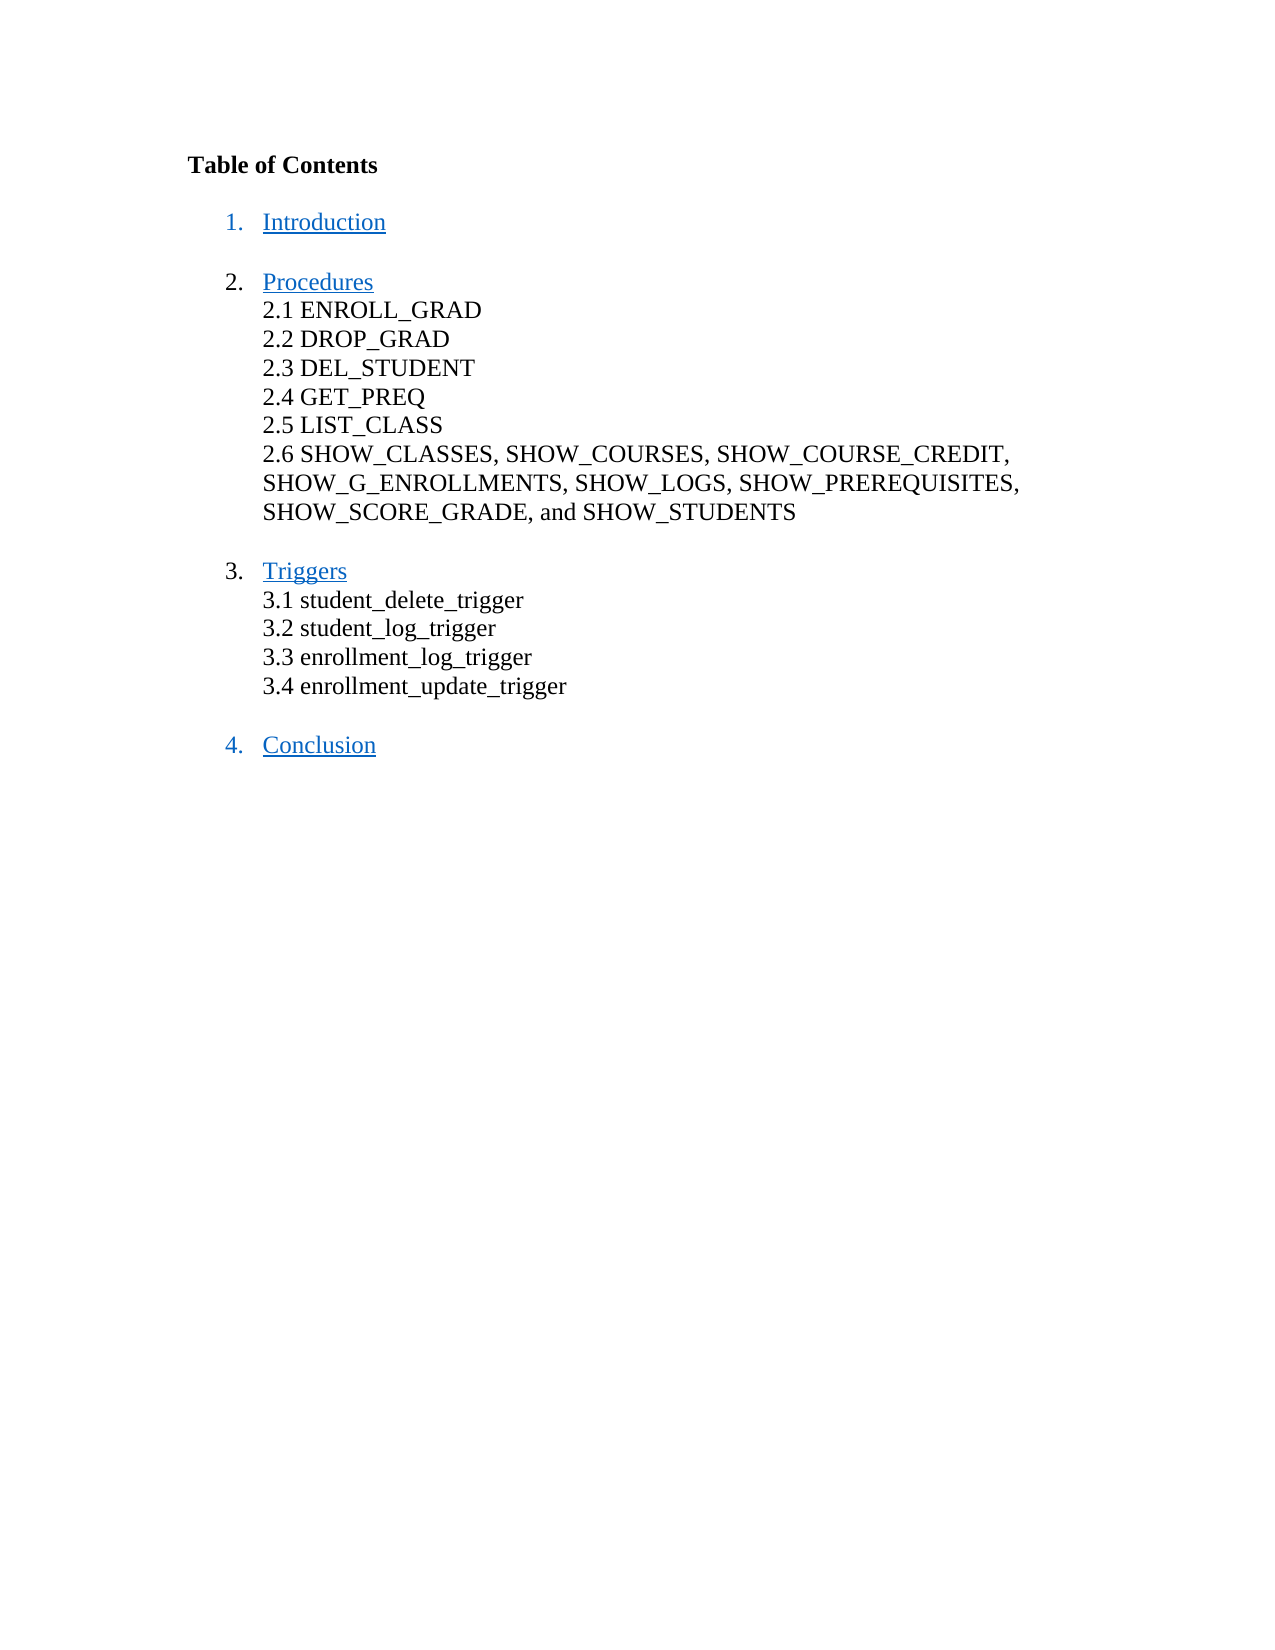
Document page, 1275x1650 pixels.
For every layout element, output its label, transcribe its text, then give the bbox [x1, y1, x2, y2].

list Introduction [225, 207, 1125, 267]
list Procedures 2.1 ENROLL_GRAD 2.2 DROP_GRAD 2.3 DEL_STUDENT 2.4 GET_PREQ 2.5 LIST_CLASS 2.6 SHOW_CLASSES, SHOW_COURSES, SHOW_COURSE_CREDIT, SHOW_G_ENROLLMENTS, SHOW_LOGS, SHOW_PREREQUISITES, SHOW_SCORE_GRADE, and SHOW_STUDENTS [225, 267, 1125, 556]
list Conclusion [225, 730, 1125, 759]
list Triggers 3.1 student_delete_trigger 3.2 student_log_trigger 3.3 enrollment_log_trigger 3.4 enrollment_update_trigger [225, 556, 1125, 730]
text Table of Contents [187, 150, 1125, 179]
